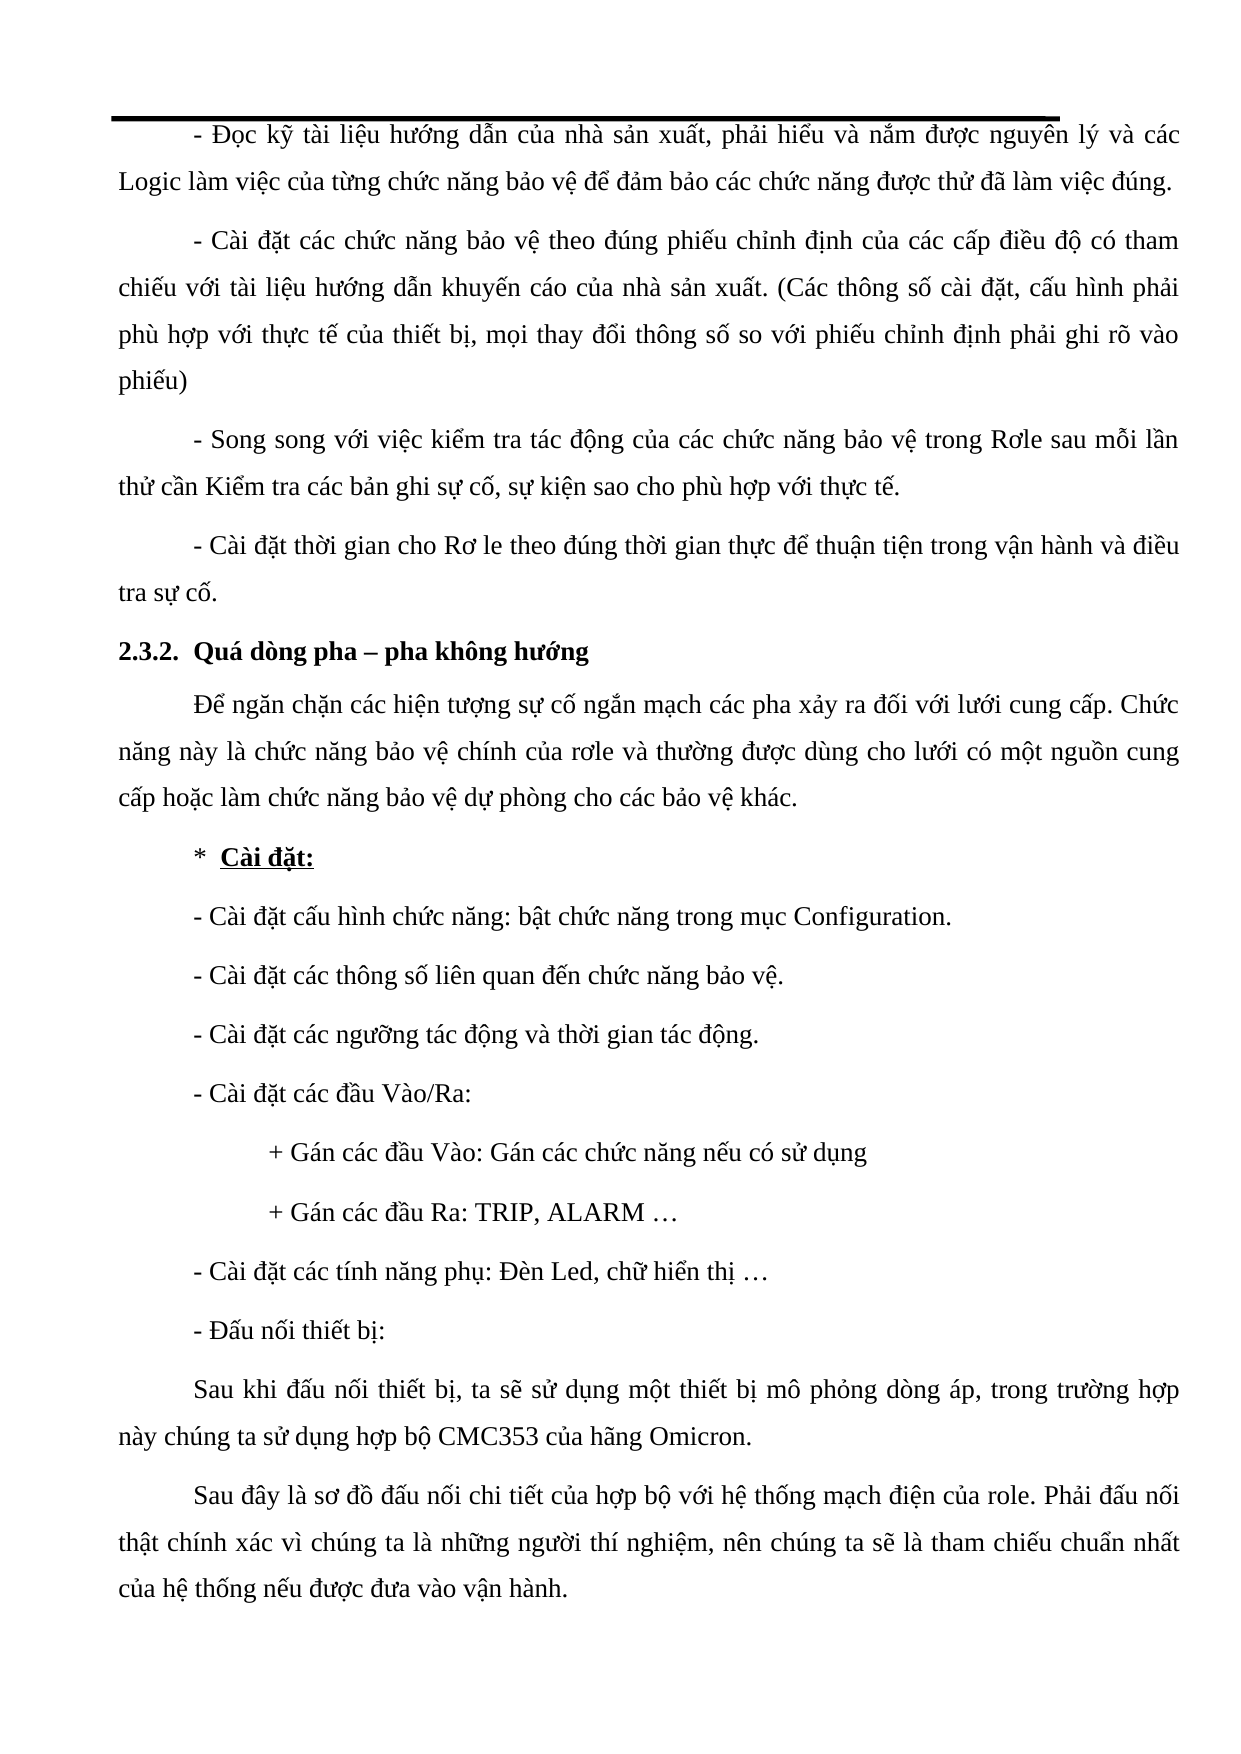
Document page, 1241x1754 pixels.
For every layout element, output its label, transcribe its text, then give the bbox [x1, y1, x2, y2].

subtitle Quá dòng pha – pha không hướng [118, 635, 1181, 666]
text - Đọc kỹ tài liệu hướng dẫn của nhà sản xuất, phải hiểu và nắm được nguyên lý và các Logic làm việc của từng chức năng bảo vệ để đảm bảo các chức năng được thử đã làm việc đúng. [118, 119, 1181, 196]
text + Gán các đầu Ra: TRIP, ALARM … [193, 1196, 1181, 1227]
text - Cài đặt các thông số liên quan đến chức năng bảo vệ. [118, 959, 1181, 990]
text - Cài đặt cấu hình chức năng: bật chức năng trong mục Configuration. [118, 900, 1181, 931]
text - Song song với việc kiểm tra tác động của các chức năng bảo vệ trong Rơle sau mỗi lần thử cần Kiểm tra các bản ghi sự cố, sự kiện sao cho phù hợp với thực tế. [118, 424, 1181, 501]
text - Cài đặt các chức năng bảo vệ theo đúng phiếu chỉnh định của các cấp điều độ có tham chiếu với tài liệu hướng dẫn khuyến cáo của nhà sản xuất. (Các thông số cài đặt, cấu hình phải phù hợp với thực tế của thiết bị, mọi thay đổi thông số so với phiếu chỉnh định phải ghi rõ vào phiếu) [118, 224, 1181, 396]
text Để ngăn chặn các hiện tượng sự cố ngắn mạch các pha xảy ra đối với lưới cung cấp. Chức năng này là chức năng bảo vệ chính của rơle và thường được dùng cho lưới có một nguồn cung cấp hoặc làm chức năng bảo vệ dự phòng cho các bảo vệ khác. [118, 688, 1181, 813]
text + Gán các đầu Vào: Gán các chức năng nếu có sử dụng [118, 1137, 1181, 1168]
text - Cài đặt các ngưỡng tác động và thời gian tác động. [118, 1018, 1181, 1049]
text - Đấu nối thiết bị: [118, 1314, 1181, 1345]
text - Cài đặt các đầu Vào/Ra: [118, 1077, 1181, 1108]
text Sau khi đấu nối thiết bị, ta sẽ sử dụng một thiết bị mô phỏng dòng áp, trong trường hợp này chúng ta sử dụng hợp bộ CMC353 của hãng Omicron. [118, 1373, 1181, 1451]
text * Cài đặt: [118, 841, 1181, 872]
text - Cài đặt thời gian cho Rơ le theo đúng thời gian thực để thuận tiện trong vận hành và điều tra sự cố. [118, 529, 1181, 607]
text - Cài đặt các tính năng phụ: Đèn Led, chữ hiển thị … [118, 1255, 1181, 1286]
text Sau đây là sơ đồ đấu nối chi tiết của hợp bộ với hệ thống mạch điện của role. Phải đấu nối thật chính xác vì chúng ta là những người thí nghiệm, nên chúng ta sẽ là tham chiếu chuẩn nhất của hệ thống nếu được đưa vào vận hành. [118, 1479, 1181, 1603]
